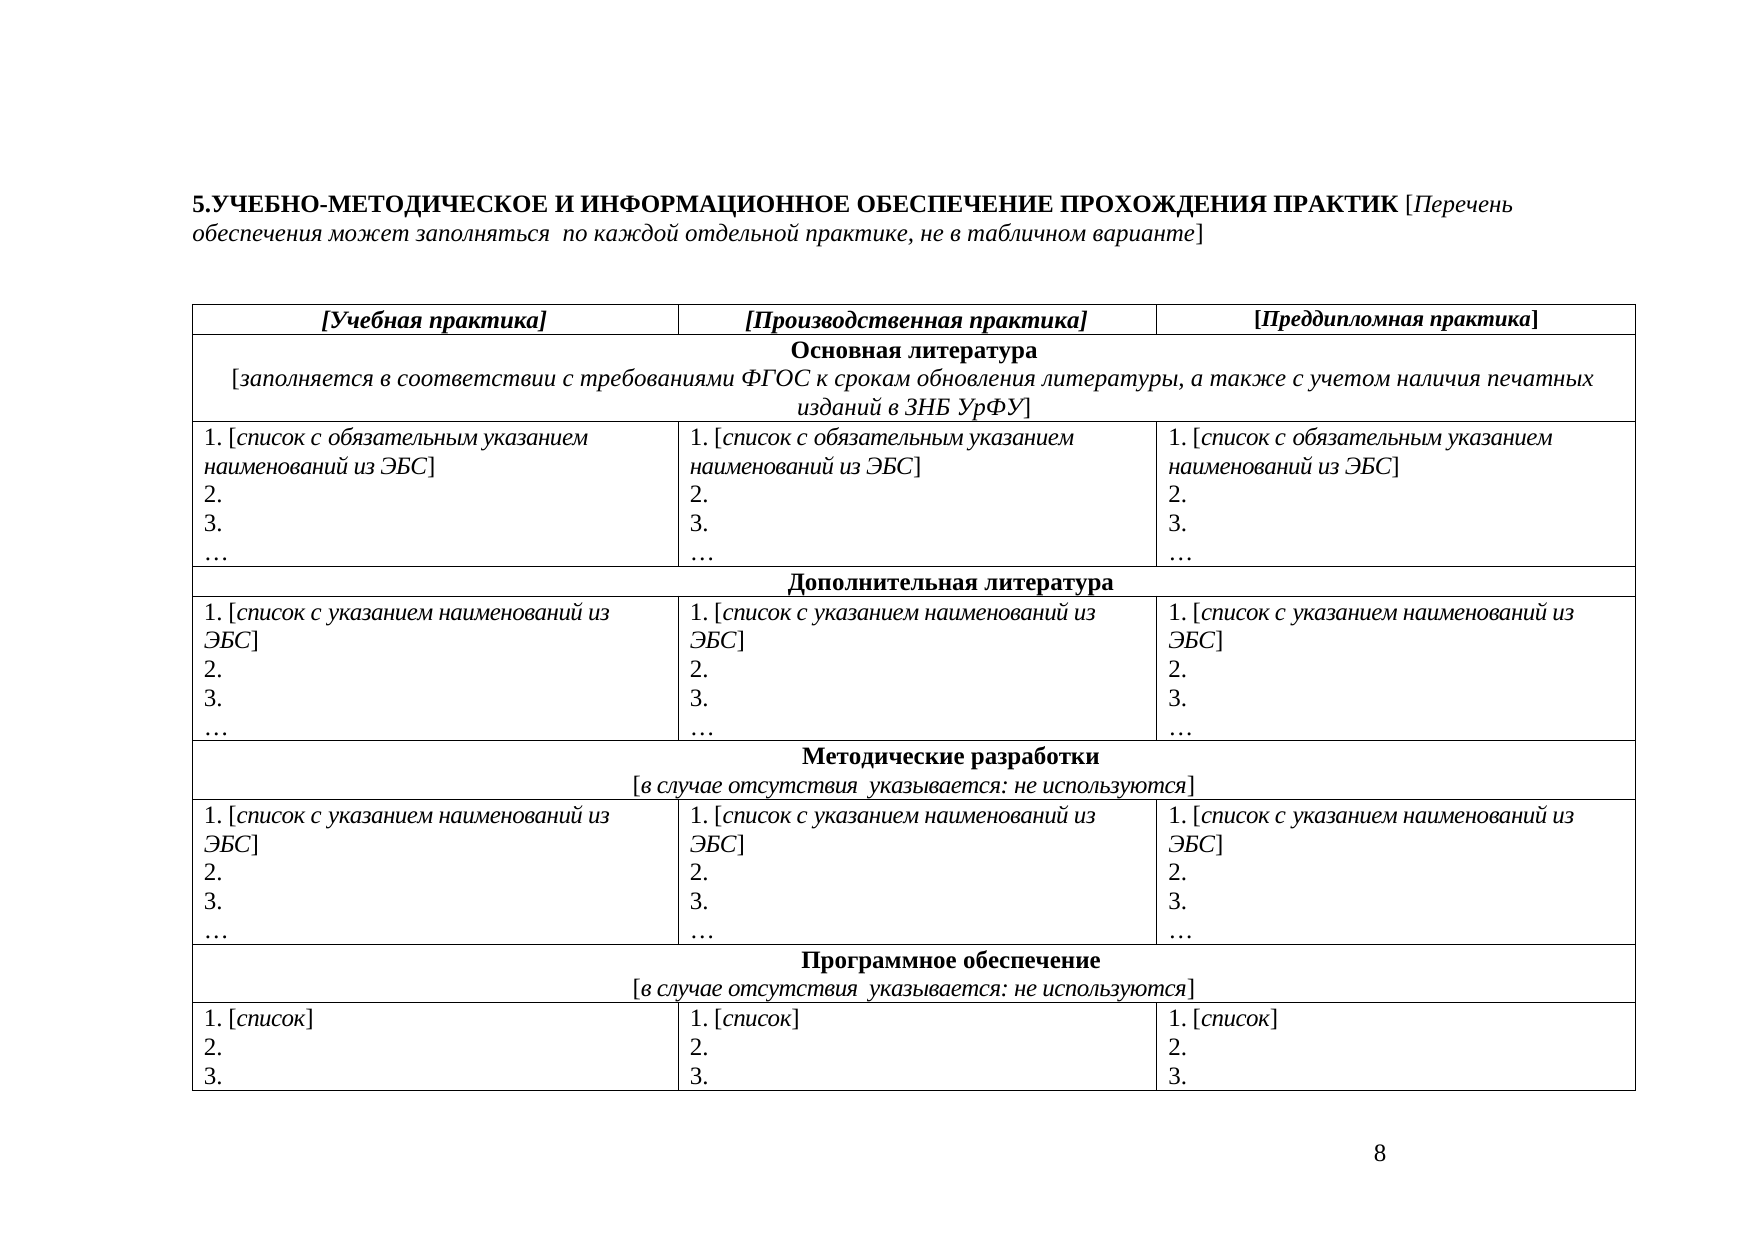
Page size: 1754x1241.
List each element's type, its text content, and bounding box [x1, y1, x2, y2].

table_cell 1. [список с обязательным указанием наименований из ЭБС] 2. 3. … [193, 422, 678, 566]
table_cell 1. [список с указанием наименований из ЭБС] 2. 3. … [679, 800, 1156, 944]
table_cell 1. [список] 2. 3. … [679, 1003, 1156, 1089]
table_cell Программное обеспечение [в случае отсутствия указывается: не используются] [193, 945, 1635, 1002]
table_cell Дополнительная литература [193, 567, 1635, 596]
table_cell 1. [список] 2. 3. … [193, 1003, 678, 1089]
table_cell 1. [список] 2. 3. … [1157, 1003, 1635, 1089]
table_cell Методические разработки [в случае отсутствия указывается: не используются] [193, 741, 1635, 799]
table_cell 1. [список с указанием наименований из ЭБС] 2. 3. … [679, 597, 1156, 740]
table_cell 1. [список с указанием наименований из ЭБС] 2. 3. … [193, 800, 678, 944]
table_header [Преддипломная практика] [1157, 305, 1635, 334]
table_header [Производственная практика] [679, 305, 1156, 334]
table_cell 1. [список с обязательным указанием наименований из ЭБС] 2. 3. … [679, 422, 1156, 566]
table_cell 1. [список с указанием наименований из ЭБС] 2. 3. … [1157, 800, 1635, 944]
table_cell 1. [список с указанием наименований из ЭБС] 2. 3. … [1157, 597, 1635, 740]
table_cell 1. [список с указанием наименований из ЭБС] 2. 3. … [193, 597, 678, 740]
table_header [Учебная практика] [193, 305, 678, 334]
table_cell 1. [список с обязательным указанием наименований из ЭБС] 2. 3. … [1157, 422, 1635, 566]
text 5.УЧЕБНО-МЕТОДИЧЕСКОЕ И ИНФОРМАЦИОННОЕ ОБЕСПЕЧЕНИЕ ПРОХОЖДЕНИЯ ПРАКТИК [Перечень обеспечения может заполняться по каждой отдельной практике, не в табличном варианте] [192, 189, 1636, 246]
table_cell Основная литература [заполняется в соответствии с требованиями ФГОС к срокам обновления литературы, а также с учетом наличия печатных изданий в ЗНБ УрФУ] [193, 335, 1635, 421]
